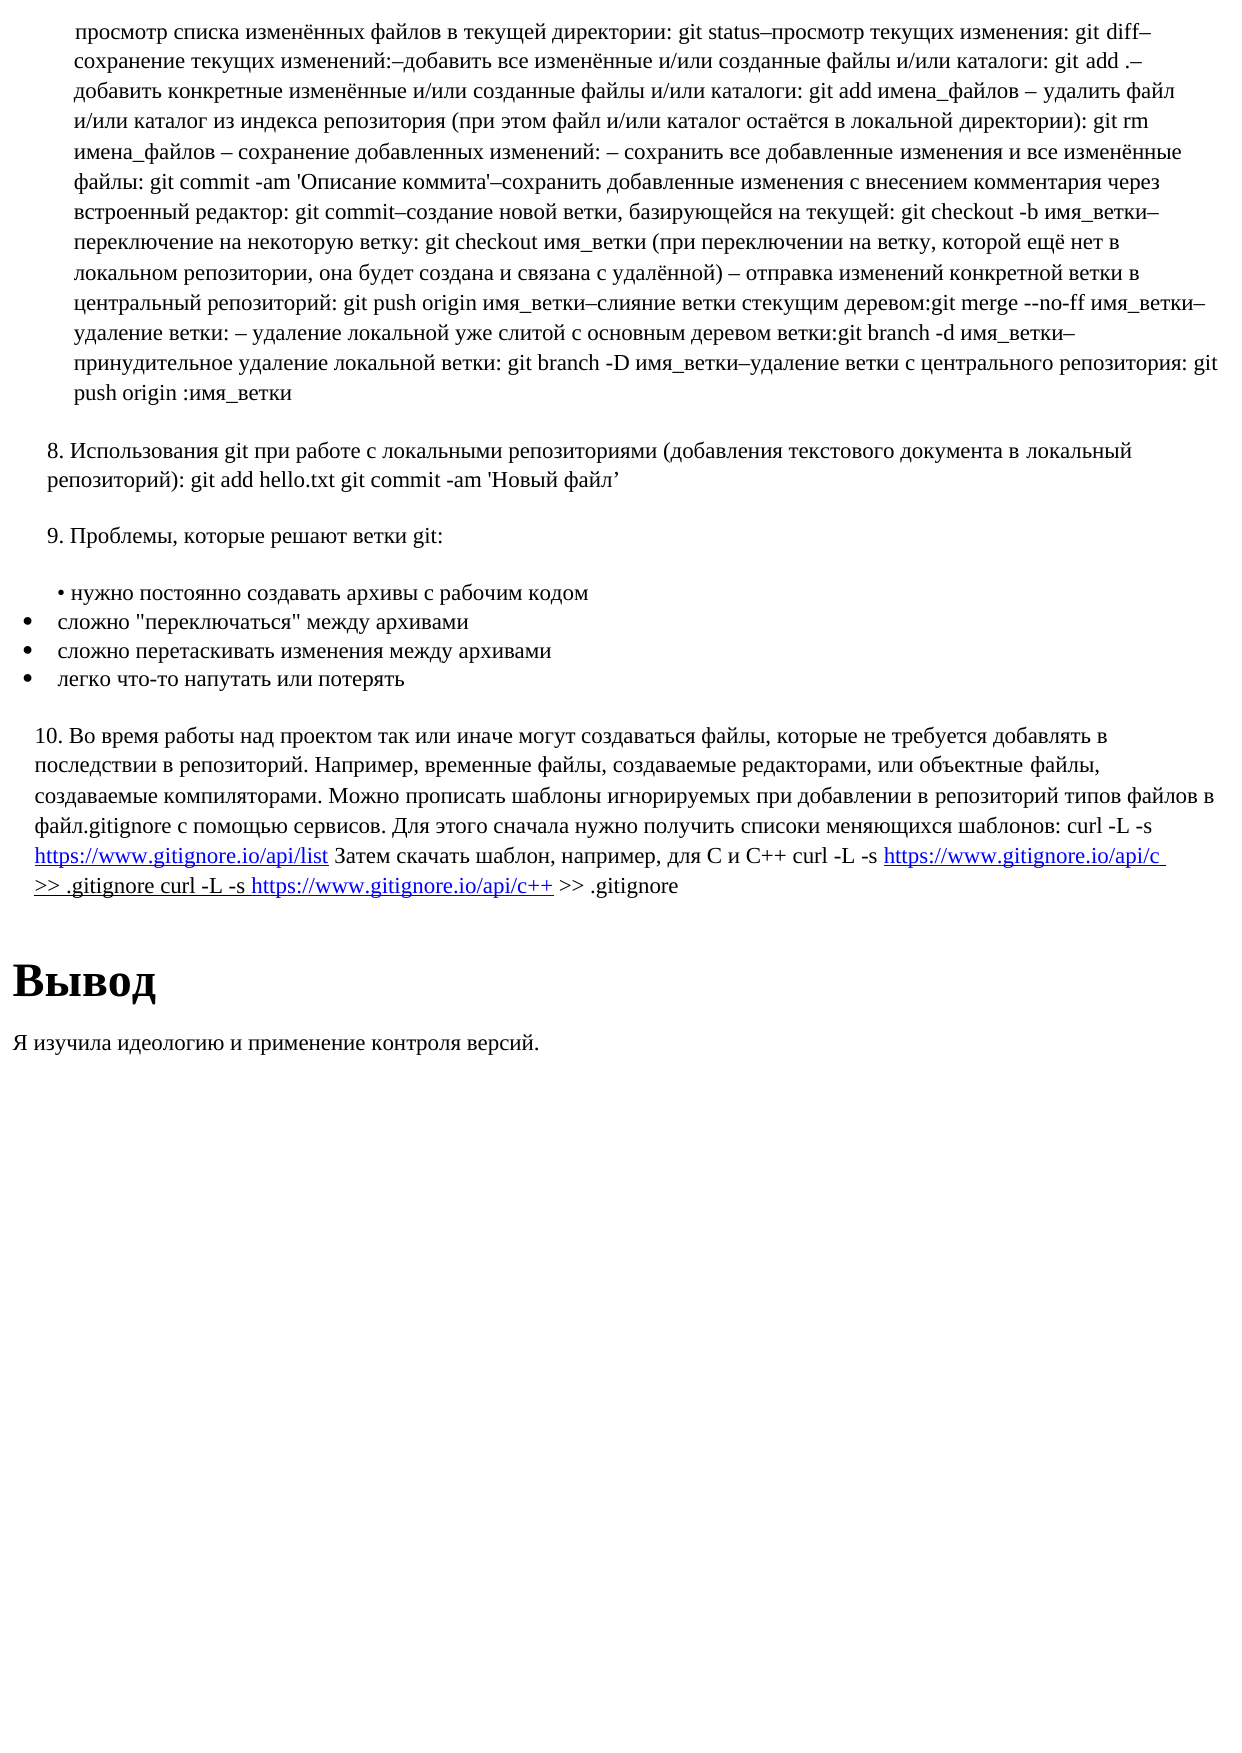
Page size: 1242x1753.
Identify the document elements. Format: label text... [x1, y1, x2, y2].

text Я изучила идеологию и применение контроля версий. [12, 1029, 1221, 1055]
list легко что-то напутать или потерять [23, 665, 1221, 691]
text Вывод [12, 951, 1221, 1006]
text 9. Проблемы, которые решают ветки git: [47, 522, 1221, 549]
text 10. Во время работы над проектом так или иначе могут создаваться файлы, которые не требуется добавлять в последствии в репозиторий. Например, временные файлы, создаваемые редакторами, или объектные файлы, создаваемые компиляторами. Можно прописать шаблоны игнорируемых при добавлении в репозиторий типов файлов в файл.gitignore с помощью сервисов. Для этого сначала нужно получить списоки меняющихся шаблонов: curl -L -s https://www.gitignore.io/api/list Затем скачать шаблон, например, для C и C++ curl -L -s https://www.gitignore.io/api/c >> .gitignore curl -L -s https://www.gitignore.io/api/c++ >> .gitignore [34, 722, 1221, 899]
list сложно перетаскивать изменения между архивами [23, 637, 1221, 663]
list сложно "переключаться" между архивами [23, 608, 1221, 634]
text • нужно постоянно создавать архивы с рабочим кодом [57, 579, 1221, 606]
text просмотр списка изменённых файлов в текущей директории: git status–просмотр текущих изменения: git diff–сохранение текущих изменений:–добавить все изменённые и/или созданные файлы и/или каталоги: git add .–добавить конкретные изменённые и/или созданные файлы и/или каталоги: git add имена_файлов – удалить файл и/или каталог из индекса репозитория (при этом файл и/или каталог остаётся в локальной директории): git rm имена_файлов – сохранение добавленных изменений: – сохранить все добавленные изменения и все изменённые файлы: git commit -am 'Описание коммита'–сохранить добавленные изменения с внесением комментария через встроенный редактор: git commit–создание новой ветки, базирующейся на текущей: git checkout -b имя_ветки–переключение на некоторую ветку: git checkout имя_ветки (при переключении на ветку, которой ещё нет в локальном репозитории, она будет создана и связана с удалённой) – отправка изменений конкретной ветки в центральный репозиторий: git push origin имя_ветки–слияние ветки стекущим деревом:git merge --no-ff имя_ветки–удаление ветки: – удаление локальной уже слитой с основным деревом ветки:git branch -d имя_ветки–принудительное удаление локальной ветки: git branch -D имя_ветки–удаление ветки с центрального репозитория: git push origin :имя_ветки [73, 18, 1221, 407]
text 8. Использования git при работе с локальными репозиториями (добавления текстового документа в локальный репозиторий): git add hello.txt git commit -am 'Новый файл’ [47, 437, 1221, 492]
